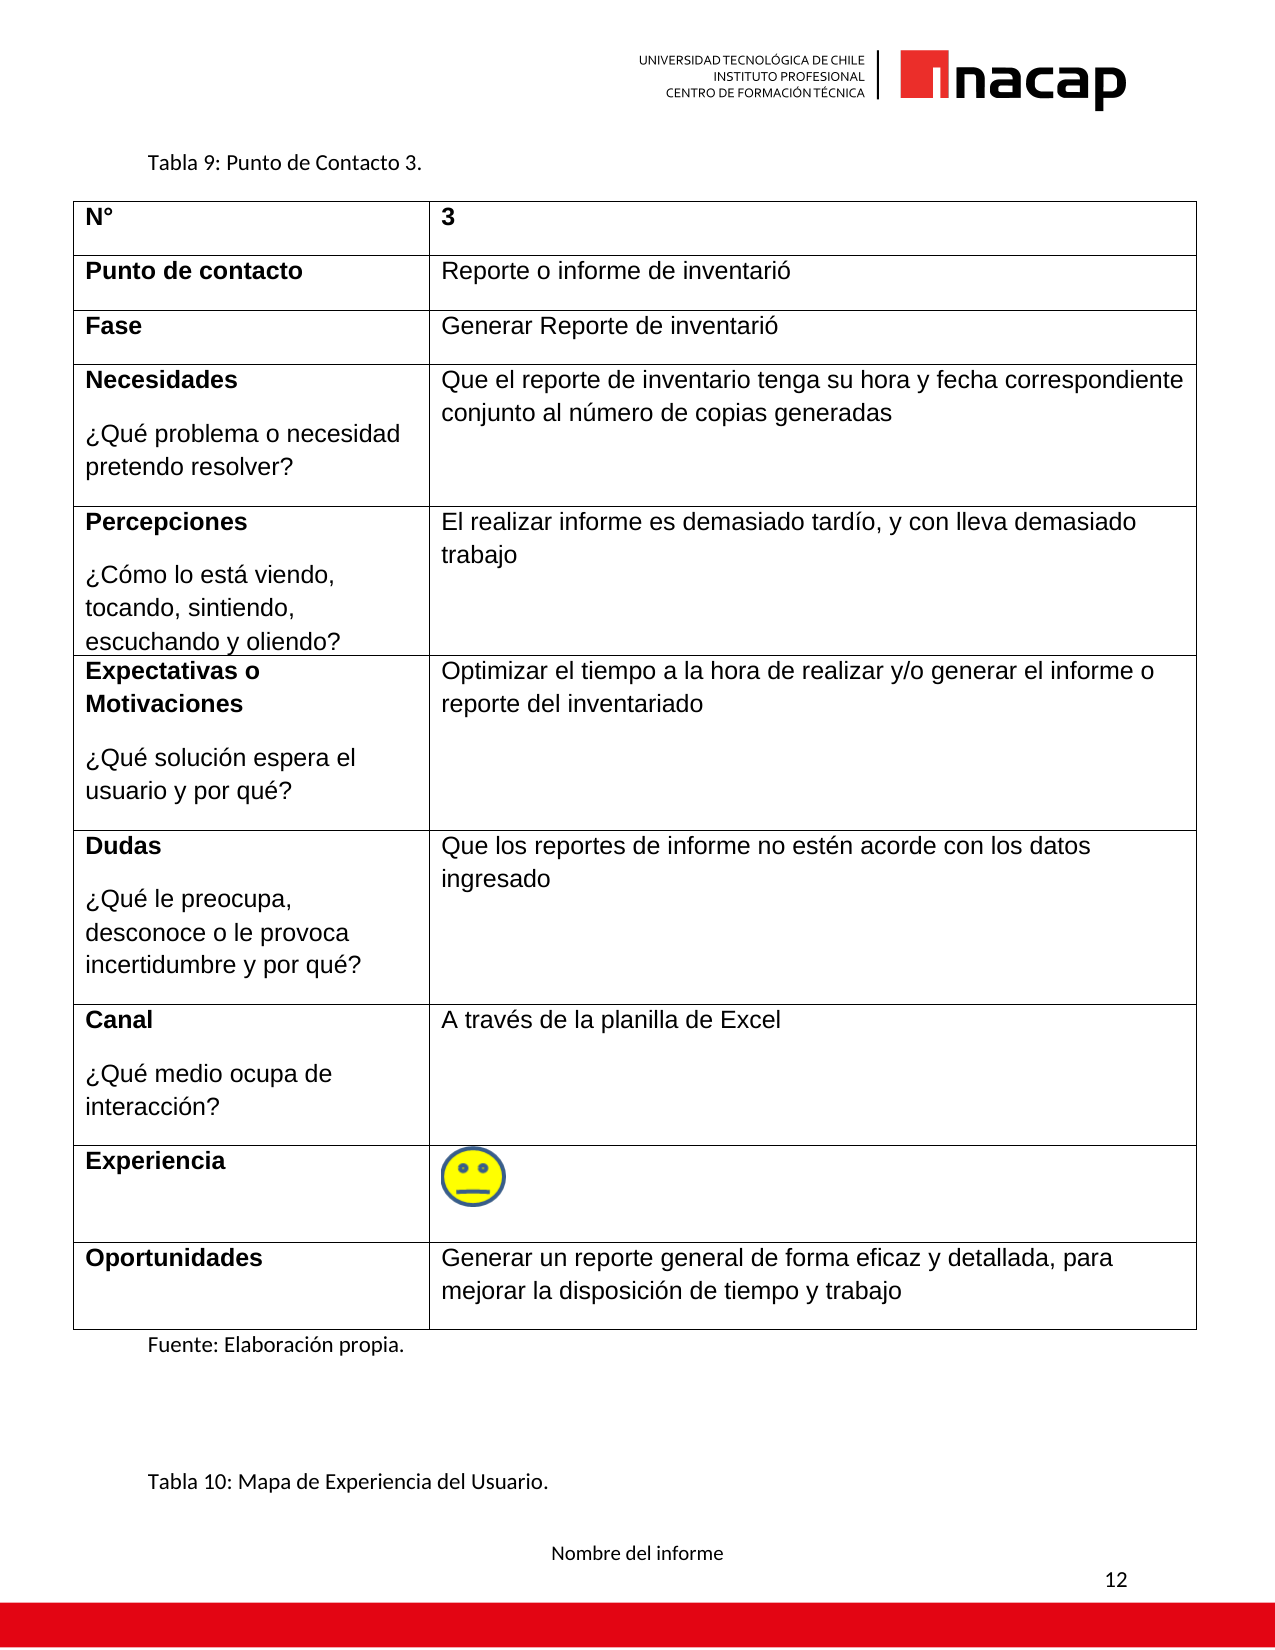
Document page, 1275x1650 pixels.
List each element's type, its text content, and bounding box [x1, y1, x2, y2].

table_header N° [74, 202, 429, 255]
table_cell Que los reportes de informe no estén acorde con los datos ingresado [430, 831, 1196, 1004]
table_cell Fase [74, 311, 429, 364]
picture [441, 1146, 506, 1207]
text Tabla 9: Punto de Contacto 3. [148, 148, 1127, 176]
text Tabla 10: Mapa de Experiencia del Usuario. [148, 1467, 1127, 1495]
table_cell El realizar informe es demasiado tardío, y con lleva demasiado trabajo [430, 507, 1196, 655]
table_cell Optimizar el tiempo a la hora de realizar y/o generar el informe o reporte del inventariado [430, 656, 1196, 829]
table_cell Percepciones ¿Cómo lo está viendo, tocando, sintiendo, escuchando y oliendo? [74, 507, 429, 655]
table_cell Generar un reporte general de forma eficaz y detallada, para mejorar la disposición de tiempo y trabajo [430, 1243, 1196, 1329]
picture [636, 46, 1128, 112]
table_cell Expectativas o Motivaciones ¿Qué solución espera el usuario y por qué? [74, 656, 429, 829]
text Fuente: Elaboración propia. [148, 1330, 1127, 1358]
table_cell Reporte o informe de inventarió [430, 256, 1196, 310]
table_cell Punto de contacto [74, 256, 429, 310]
table_cell [430, 1146, 1196, 1242]
table_cell Experiencia [74, 1146, 429, 1242]
table_cell Generar Reporte de inventarió [430, 311, 1196, 364]
table_cell Necesidades ¿Qué problema o necesidad pretendo resolver? [74, 365, 429, 506]
table_cell Canal ¿Qué medio ocupa de interacción? [74, 1005, 429, 1145]
table_cell Dudas ¿Qué le preocupa, desconoce o le provoca incertidumbre y por qué? [74, 831, 429, 1004]
table_cell Que el reporte de inventario tenga su hora y fecha correspondiente conjunto al número de copias generadas [430, 365, 1196, 506]
table_header 3 [430, 202, 1196, 255]
table_cell A través de la planilla de Excel [430, 1005, 1196, 1145]
table_cell Oportunidades [74, 1243, 429, 1329]
